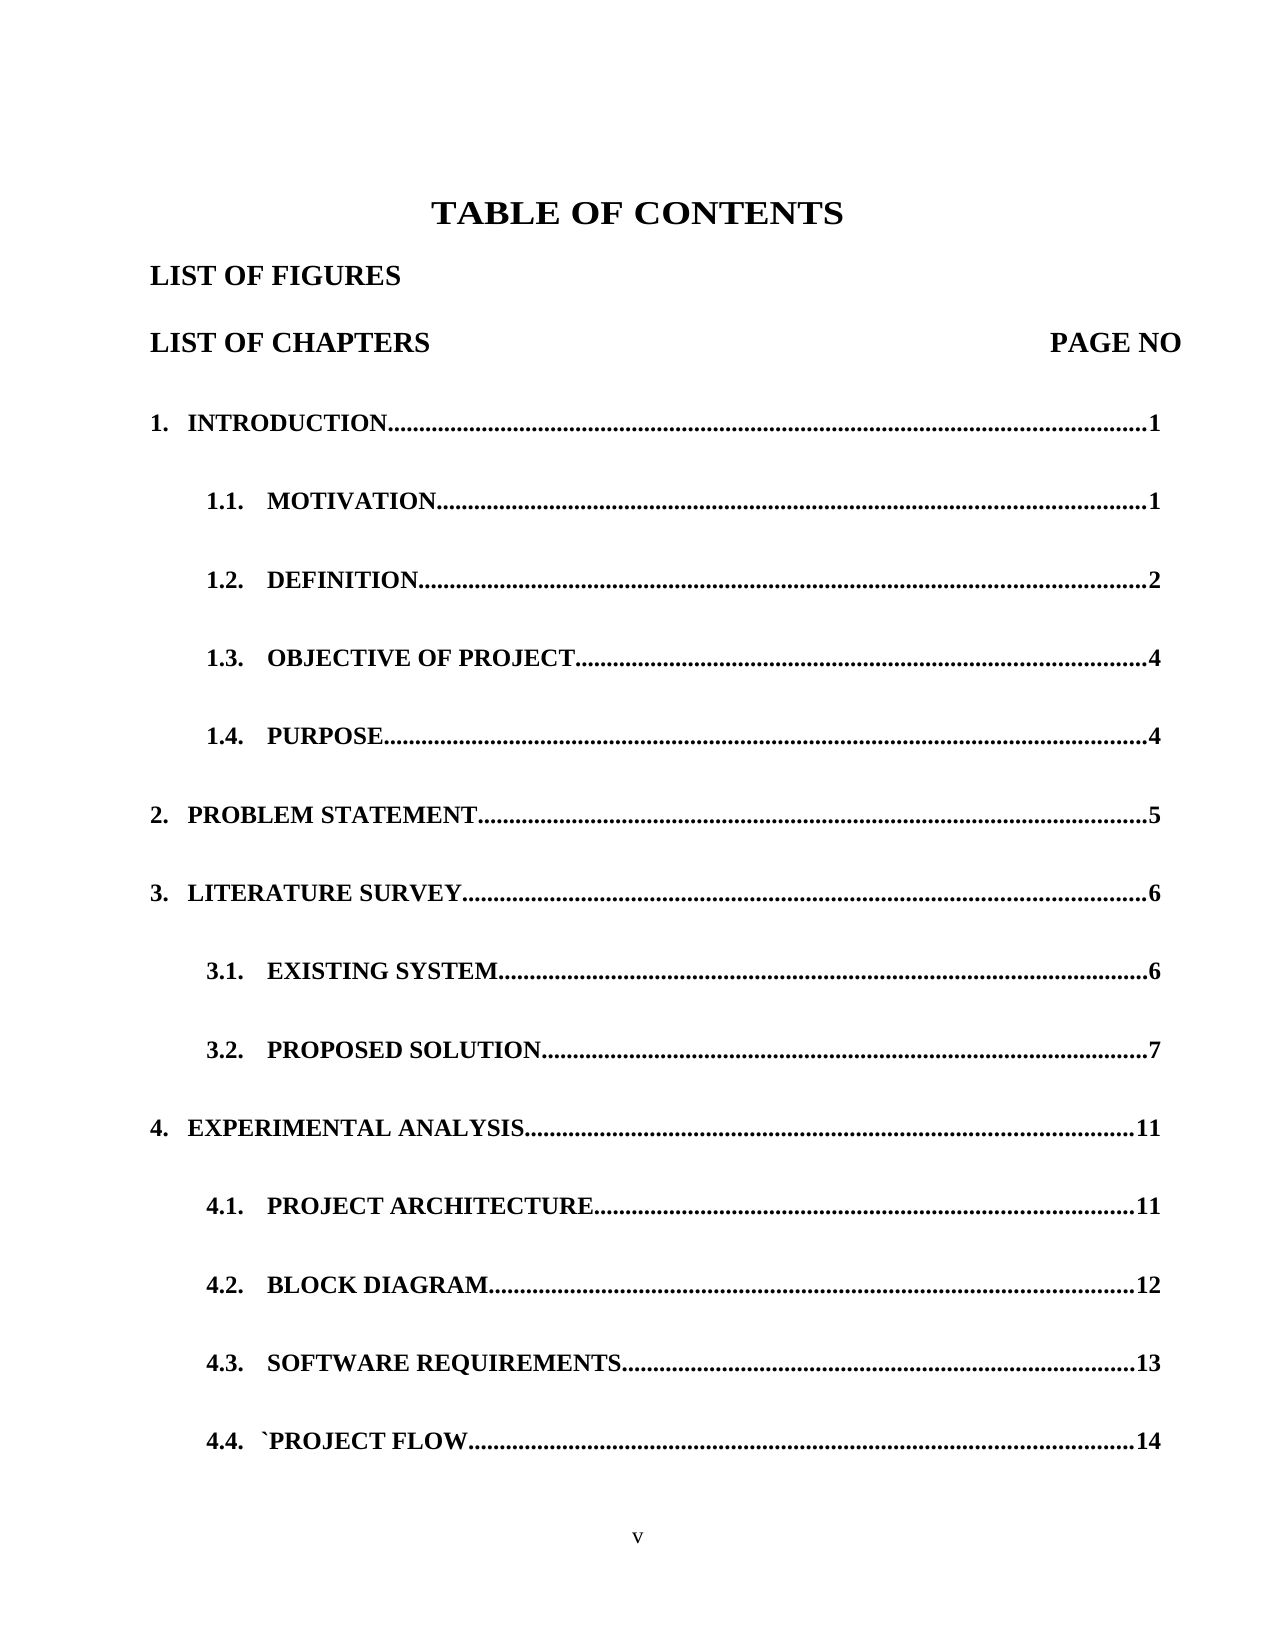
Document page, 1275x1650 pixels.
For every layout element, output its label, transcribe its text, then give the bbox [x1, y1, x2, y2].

subtitle INTRODUCTION 1 [150, 408, 1125, 437]
subtitle OBJECTIVE OF PROJECT 4 [206, 643, 1125, 672]
subtitle BLOCK DIAGRAM 12 [206, 1270, 1125, 1298]
subtitle `PROJECT FLOW 14 [206, 1426, 1125, 1455]
text LIST OF FIGURES [150, 258, 1125, 291]
subtitle EXPERIMENTAL ANALYSIS 11 [150, 1113, 1125, 1142]
subtitle SOFTWARE REQUIREMENTS 13 [206, 1348, 1125, 1377]
subtitle PURPOSE 4 [206, 721, 1125, 750]
subtitle EXISTING SYSTEM 6 [206, 956, 1125, 985]
subtitle DEFINITION 2 [206, 565, 1125, 593]
subtitle PROBLEM STATEMENT 5 [150, 800, 1125, 828]
subtitle PROPOSED SOLUTION 7 [206, 1035, 1125, 1063]
text TABLE OF CONTENTS [150, 193, 1125, 231]
subtitle PROJECT ARCHITECTURE 11 [206, 1191, 1125, 1220]
subtitle MOTIVATION 1 [206, 486, 1125, 515]
subtitle LITERATURE SURVEY 6 [150, 878, 1125, 907]
text LIST OF CHAPTERS PAGE NO [150, 325, 1275, 358]
